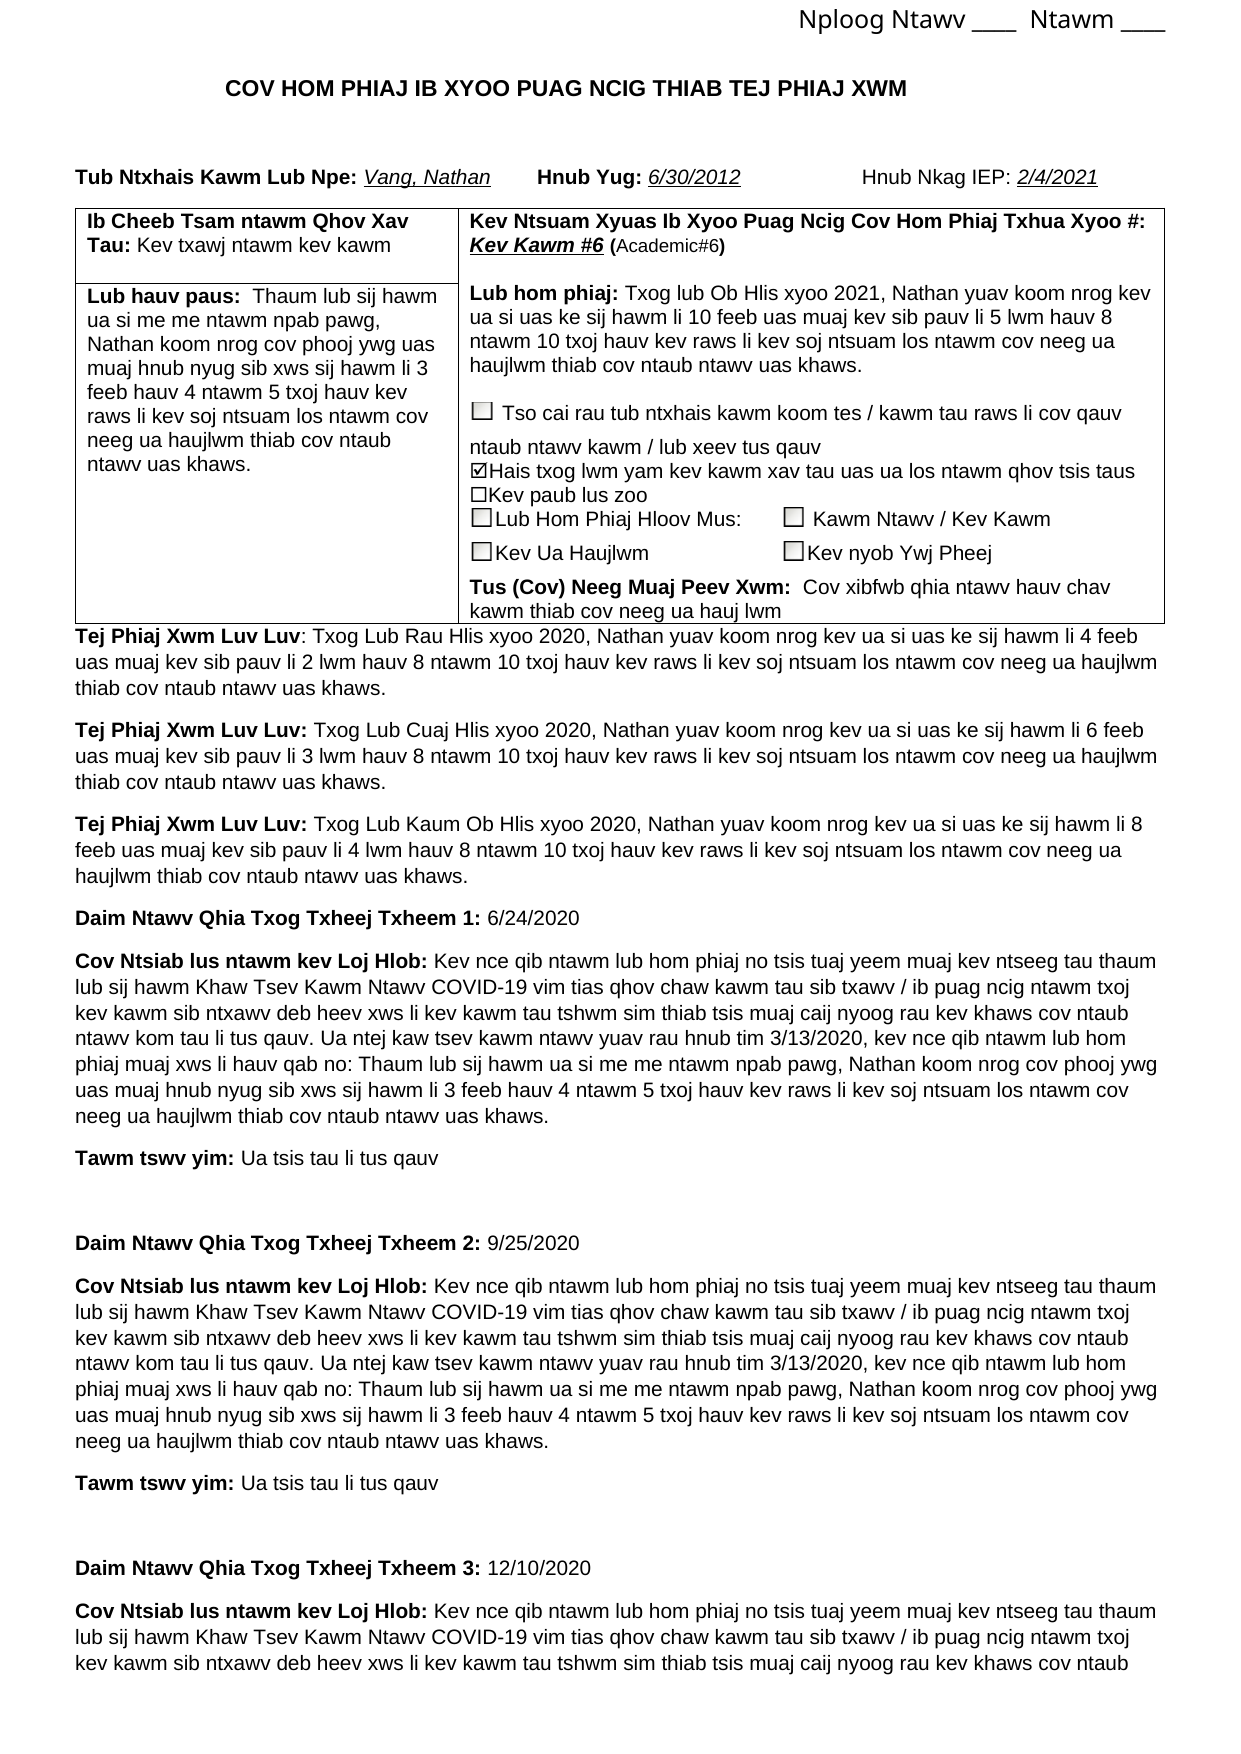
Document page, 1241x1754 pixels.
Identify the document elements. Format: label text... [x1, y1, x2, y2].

text Tej Phiaj Xwm Luv Luv: Txog Lub Rau Hlis xyoo 2020, Nathan yuav koom nrog kev ua si uas ke sij hawm li 4 feeb uas muaj kev sib pauv li 2 lwm hauv 8 ntawm 10 txoj hauv kev raws li kev soj ntsuam los ntawm cov neeg ua haujlwm thiab cov ntaub ntawv uas khaws. [75, 624, 1165, 699]
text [75, 1599, 1165, 1674]
text Daim Ntawv Qhia Txog Txheej Txheem 3: 12/10/2020 [75, 1556, 1165, 1580]
picture [469, 542, 495, 561]
picture [781, 541, 807, 561]
picture [782, 507, 807, 527]
text Tej Phiaj Xwm Luv Luv: Txog Lub Kaum Ob Hlis xyoo 2020, Nathan yuav koom nrog kev ua si uas ke sij hawm li 8 feeb uas muaj kev sib pauv li 4 lwm hauv 8 ntawm 10 txoj hauv kev raws li kev soj ntsuam los ntawm cov neeg ua haujlwm thiab cov ntaub ntawv uas khaws. [75, 812, 1165, 888]
table_header Kev Ntsuam Xyuas Ib Xyoo Puag Ncig Cov Hom Phiaj Txhua Xyoo #: Kev Kawm #6 (Academic#6) Lub hom phiaj: Txog lub Ob Hlis xyoo 2021, Nathan yuav koom nrog kev ua si uas ke sij hawm li 10 feeb uas muaj kev sib pauv li 5 lwm hauv 8 ntawm 10 txoj hauv kev raws li kev soj ntsuam los ntawm cov neeg ua haujlwm thiab cov ntaub ntawv uas khaws. Tso cai rau tub ntxhais kawm koom tes / kawm tau raws li cov qauv ntaub ntawv kawm / lub xeev tus qauv Hais txog lwm yam kev kawm xav tau uas ua los ntawm qhov tsis taus Kev paub lus zoo Lub Hom Phiaj Hloov Mus: Kawm Ntawv / Kev Kawm Kev Ua Haujlwm Kev nyob Ywj Pheej Tus (Cov) Neeg Muaj Peev Xwm: Cov xibfwb qhia ntawv hauv chav kawm thiab cov neeg ua hauj lwm [459, 209, 1164, 623]
text Tub Ntxhais Kawm Lub Npe: Vang, Nathan Hnub Yug: 6/30/2012 Hnub Nkag IEP: 2/4/2021 [75, 165, 1165, 189]
text Tej Phiaj Xwm Luv Luv: Txog Lub Cuaj Hlis xyoo 2020, Nathan yuav koom nrog kev ua si uas ke sij hawm li 6 feeb uas muaj kev sib pauv li 3 lwm hauv 8 ntawm 10 txoj hauv kev raws li kev soj ntsuam los ntawm cov neeg ua haujlwm thiab cov ntaub ntawv uas khaws. [75, 718, 1165, 793]
table_cell Lub hauv paus: Thaum lub sij hawm ua si me me ntawm npab pawg, Nathan koom nrog cov phooj ywg uas muaj hnub nyug sib xws sij hawm li 3 feeb hauv 4 ntawm 5 txoj hauv kev raws li kev soj ntsuam los ntawm cov neeg ua haujlwm thiab cov ntaub ntawv uas khaws. [76, 284, 458, 623]
picture [469, 508, 495, 527]
text Tawm tswv yim: Ua tsis tau li tus qauv [75, 1471, 1165, 1495]
text Daim Ntawv Qhia Txog Txheej Txheem 1: 6/24/2020 [75, 906, 1165, 930]
text COV HOM PHIAJ IB XYOO PUAG NCIG THIAB TEJ PHIAJ XWM [225, 75, 1165, 101]
text Tawm tswv yim: Ua tsis tau li tus qauv [75, 1146, 1165, 1170]
picture [469, 402, 496, 420]
text Daim Ntawv Qhia Txog Txheej Txheem 2: 9/25/2020 [75, 1231, 1165, 1255]
table_header Ib Cheeb Tsam ntawm Qhov Xav Tau: Kev txawj ntawm kev kawm [76, 209, 458, 283]
